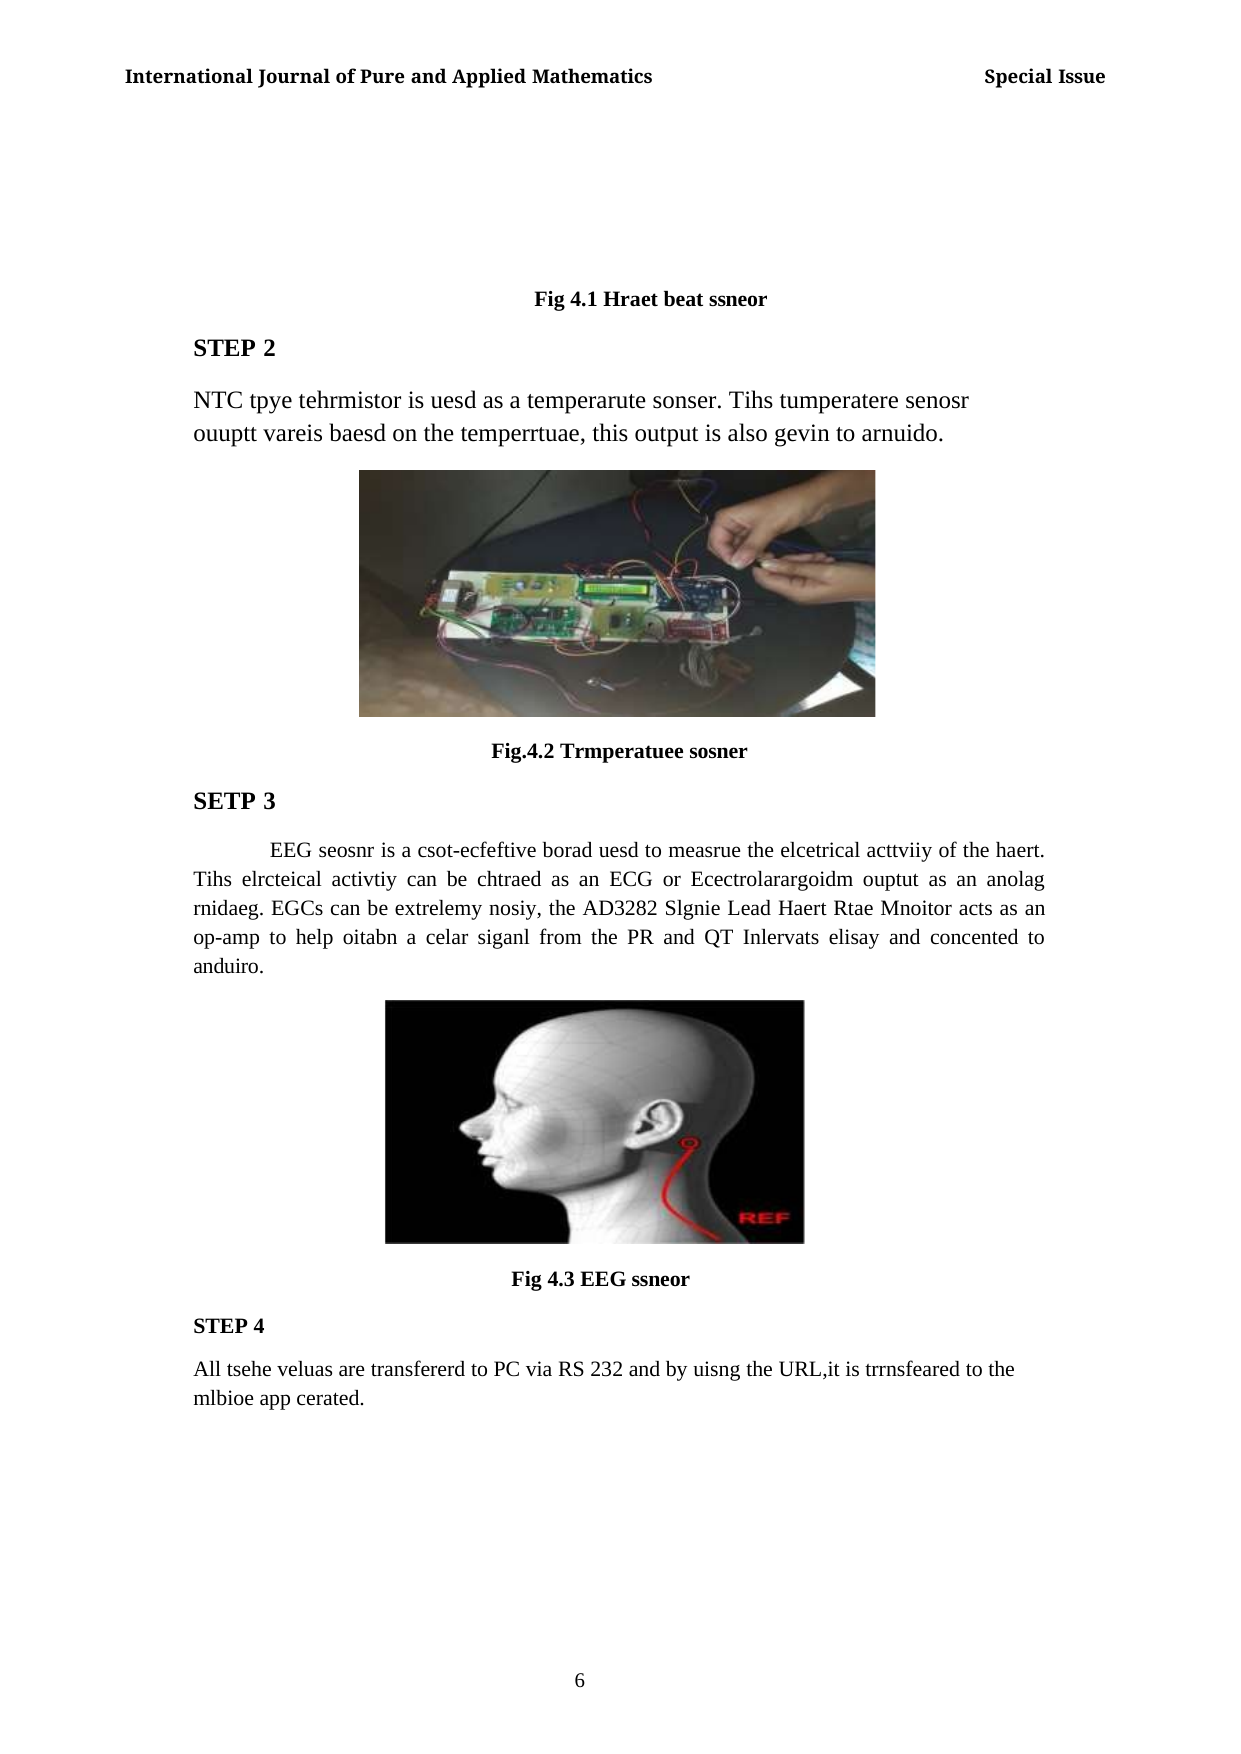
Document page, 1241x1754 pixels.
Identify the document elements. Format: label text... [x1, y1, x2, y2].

subtitle SETP 3 [193, 786, 276, 814]
text EEG seosnr is a csot-ecfeftive borad uesd to measrue the elcetrical acttviiy of the haert. Tihs elrcteical activtiy can be chtraed as an ECG or Ecectrolarargoidm ouptut as an anolag rnidaeg. EGCs can be extrelemy nosiy, the AD3282 Slgnie Lead Haert Rtae Mnoitor acts as an op-amp to help oitabn a celar siganl from the PR and QT Inlervats elisay and concented to anduiro. [193, 837, 1047, 978]
picture [384, 1000, 805, 1244]
text NTC tpye tehrmistor is uesd as a temperarute sonser. Tihs tumperatere senosr ouuptt vareis baesd on the temperrtuae, this output is also gevin to arnuido. [193, 385, 1031, 447]
text All tsehe veluas are transfererd to PC via RS 232 and by uisng the URL,it is trrnsfeared to the mlbioe app cerated. [193, 1356, 1052, 1410]
text Fig 4.3 EEG ssneor [171, 1266, 1031, 1291]
subtitle STEP 2 [193, 333, 280, 362]
text Fig.4.2 Trmperatuee sosner [491, 738, 1211, 763]
text Fig 4.1 Hraet beat ssneor [534, 286, 1211, 311]
picture [359, 470, 876, 717]
text STEP 4 [193, 1313, 1211, 1338]
